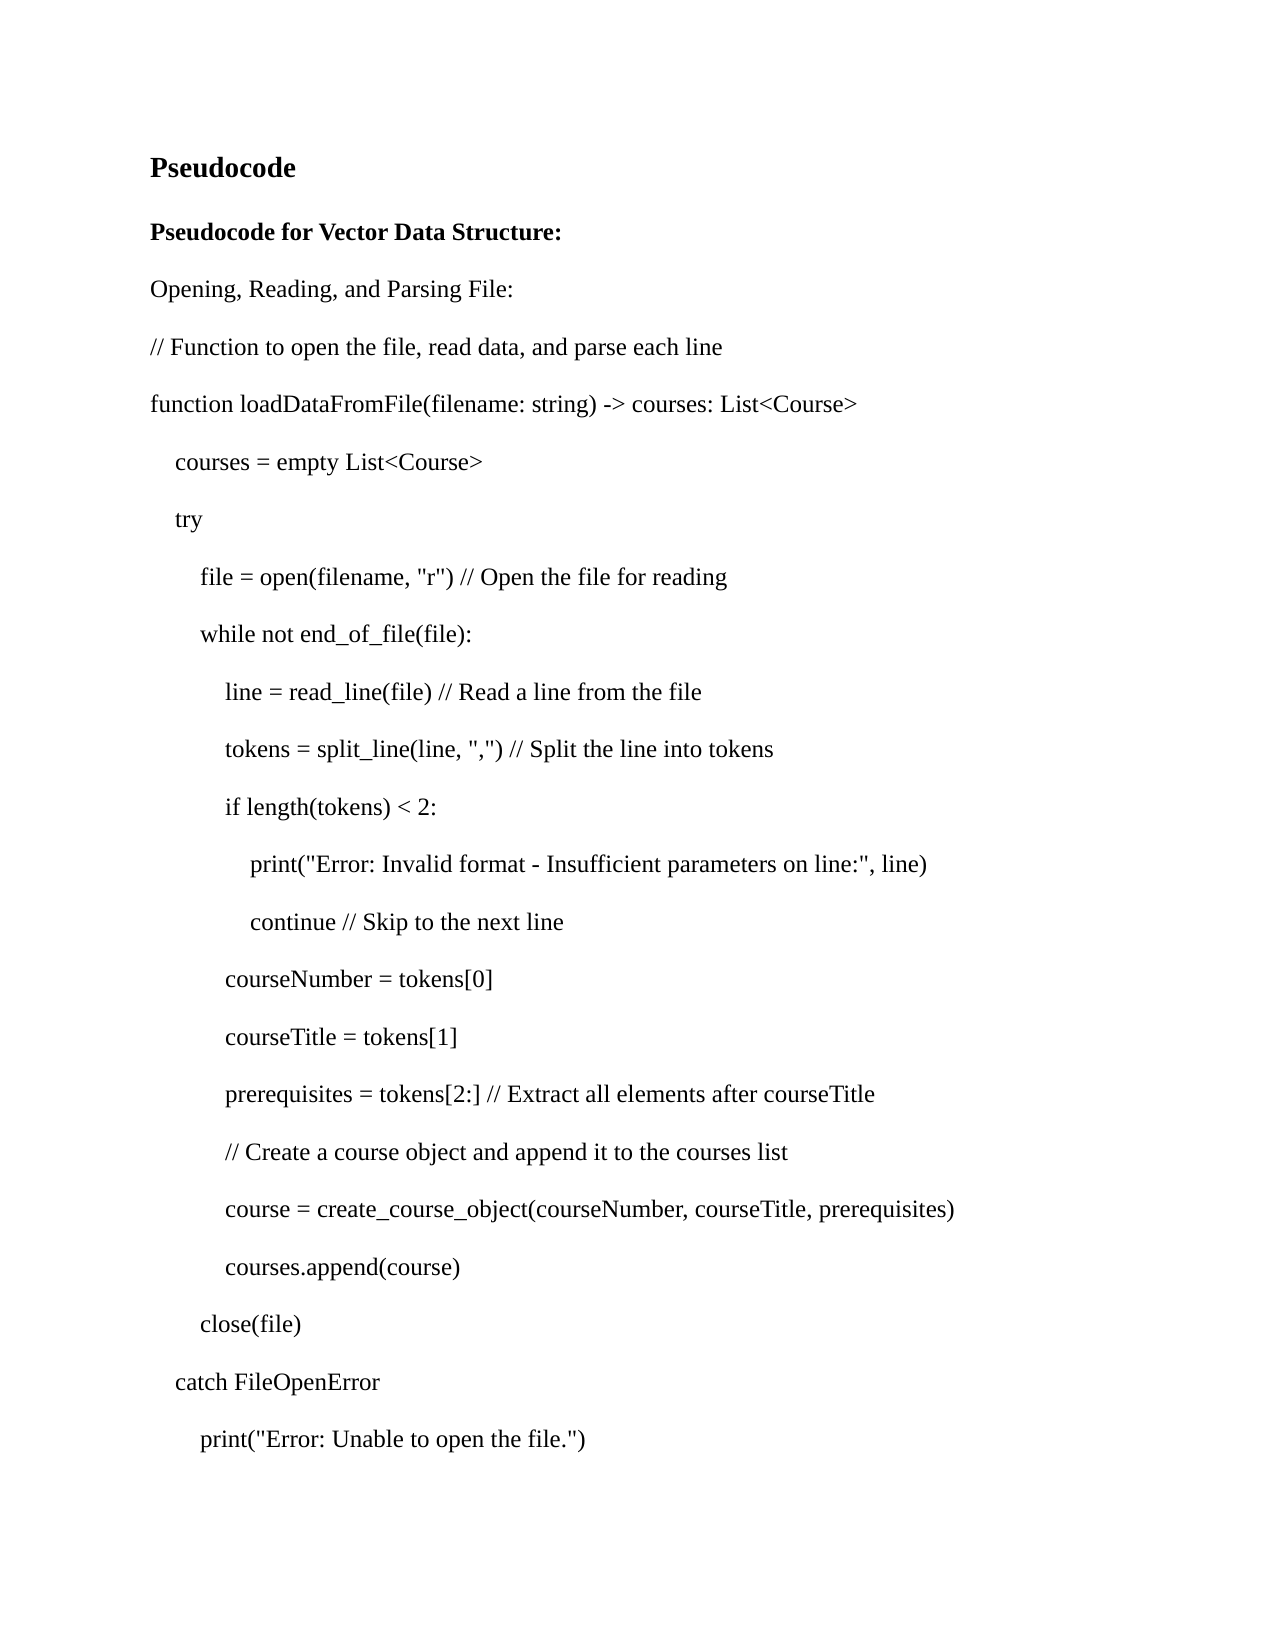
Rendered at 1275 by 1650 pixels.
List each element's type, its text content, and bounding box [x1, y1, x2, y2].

text Pseudocode for Vector Data Structure: [150, 217, 1125, 246]
text courses = empty List<Course> [150, 447, 1125, 476]
text // Create a course object and append it to the courses list [150, 1137, 1125, 1166]
text Pseudocode [150, 150, 1125, 183]
text continue // Skip to the next line [150, 907, 1125, 936]
text function loadDataFromFile(filename: string) -> courses: List<Course> [150, 389, 1125, 418]
text line = read_line(file) // Read a line from the file [150, 677, 1125, 706]
text close(file) [150, 1309, 1125, 1338]
text try [150, 504, 1125, 533]
text courseNumber = tokens[0] [150, 964, 1125, 993]
text print("Error: Invalid format - Insufficient parameters on line:", line) [150, 849, 1125, 878]
text while not end_of_file(file): [150, 619, 1125, 648]
text tokens = split_line(line, ",") // Split the line into tokens [150, 734, 1125, 763]
text catch FileOpenError [150, 1367, 1125, 1396]
text course = create_course_object(courseNumber, courseTitle, prerequisites) [150, 1194, 1125, 1223]
text file = open(filename, "r") // Open the file for reading [150, 562, 1125, 591]
text Opening, Reading, and Parsing File: [150, 274, 1125, 303]
text prerequisites = tokens[2:] // Extract all elements after courseTitle [150, 1079, 1125, 1108]
text print("Error: Unable to open the file.") [150, 1424, 1125, 1453]
text courses.append(course) [150, 1252, 1125, 1281]
text courseTitle = tokens[1] [150, 1022, 1125, 1051]
text // Function to open the file, read data, and parse each line [150, 332, 1125, 361]
text if length(tokens) < 2: [150, 792, 1125, 821]
